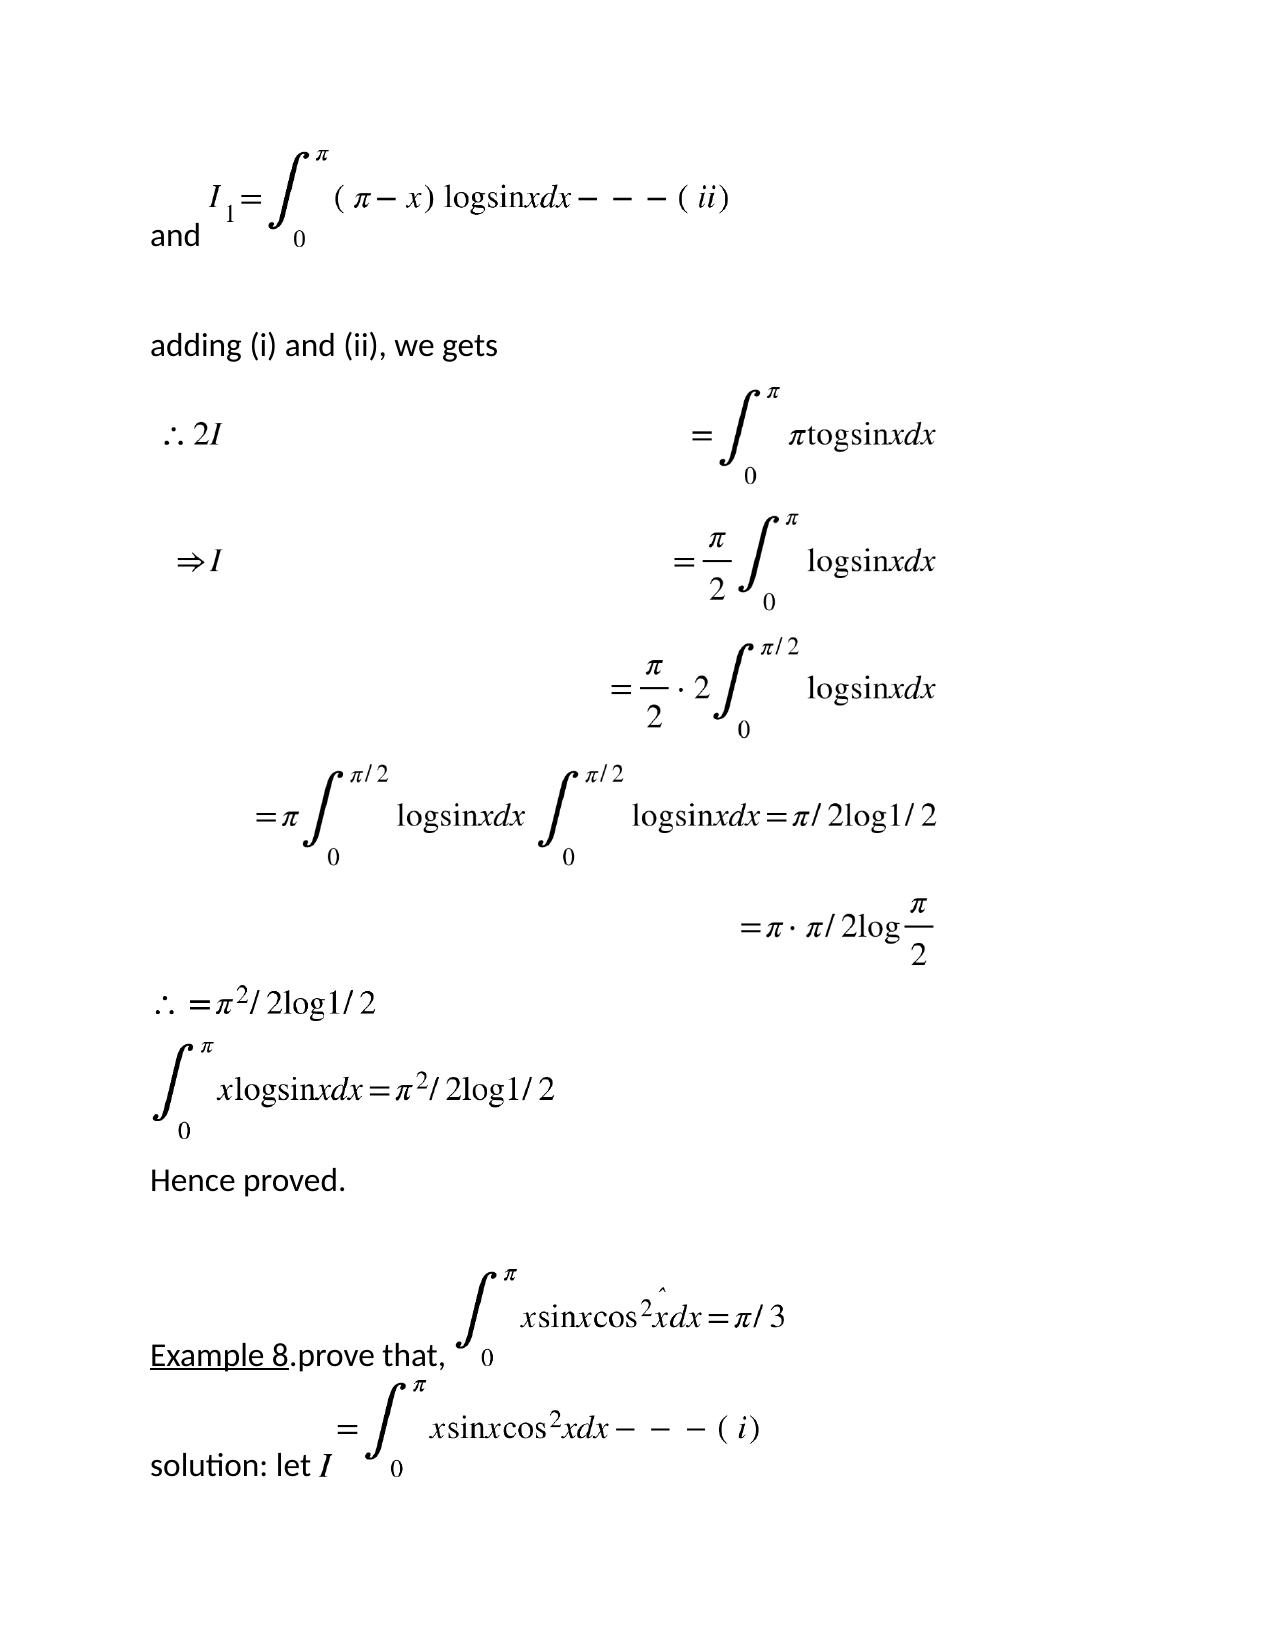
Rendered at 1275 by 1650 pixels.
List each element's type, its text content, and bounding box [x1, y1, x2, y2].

text Hence proved. [150, 1159, 1125, 1200]
picture [150, 1042, 555, 1139]
picture [208, 150, 738, 247]
picture [150, 985, 375, 1021]
picture [453, 1269, 786, 1366]
text adding (i) and (ii), we gets [150, 277, 1125, 365]
picture [150, 387, 946, 965]
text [150, 1223, 1125, 1485]
picture [318, 1380, 769, 1477]
